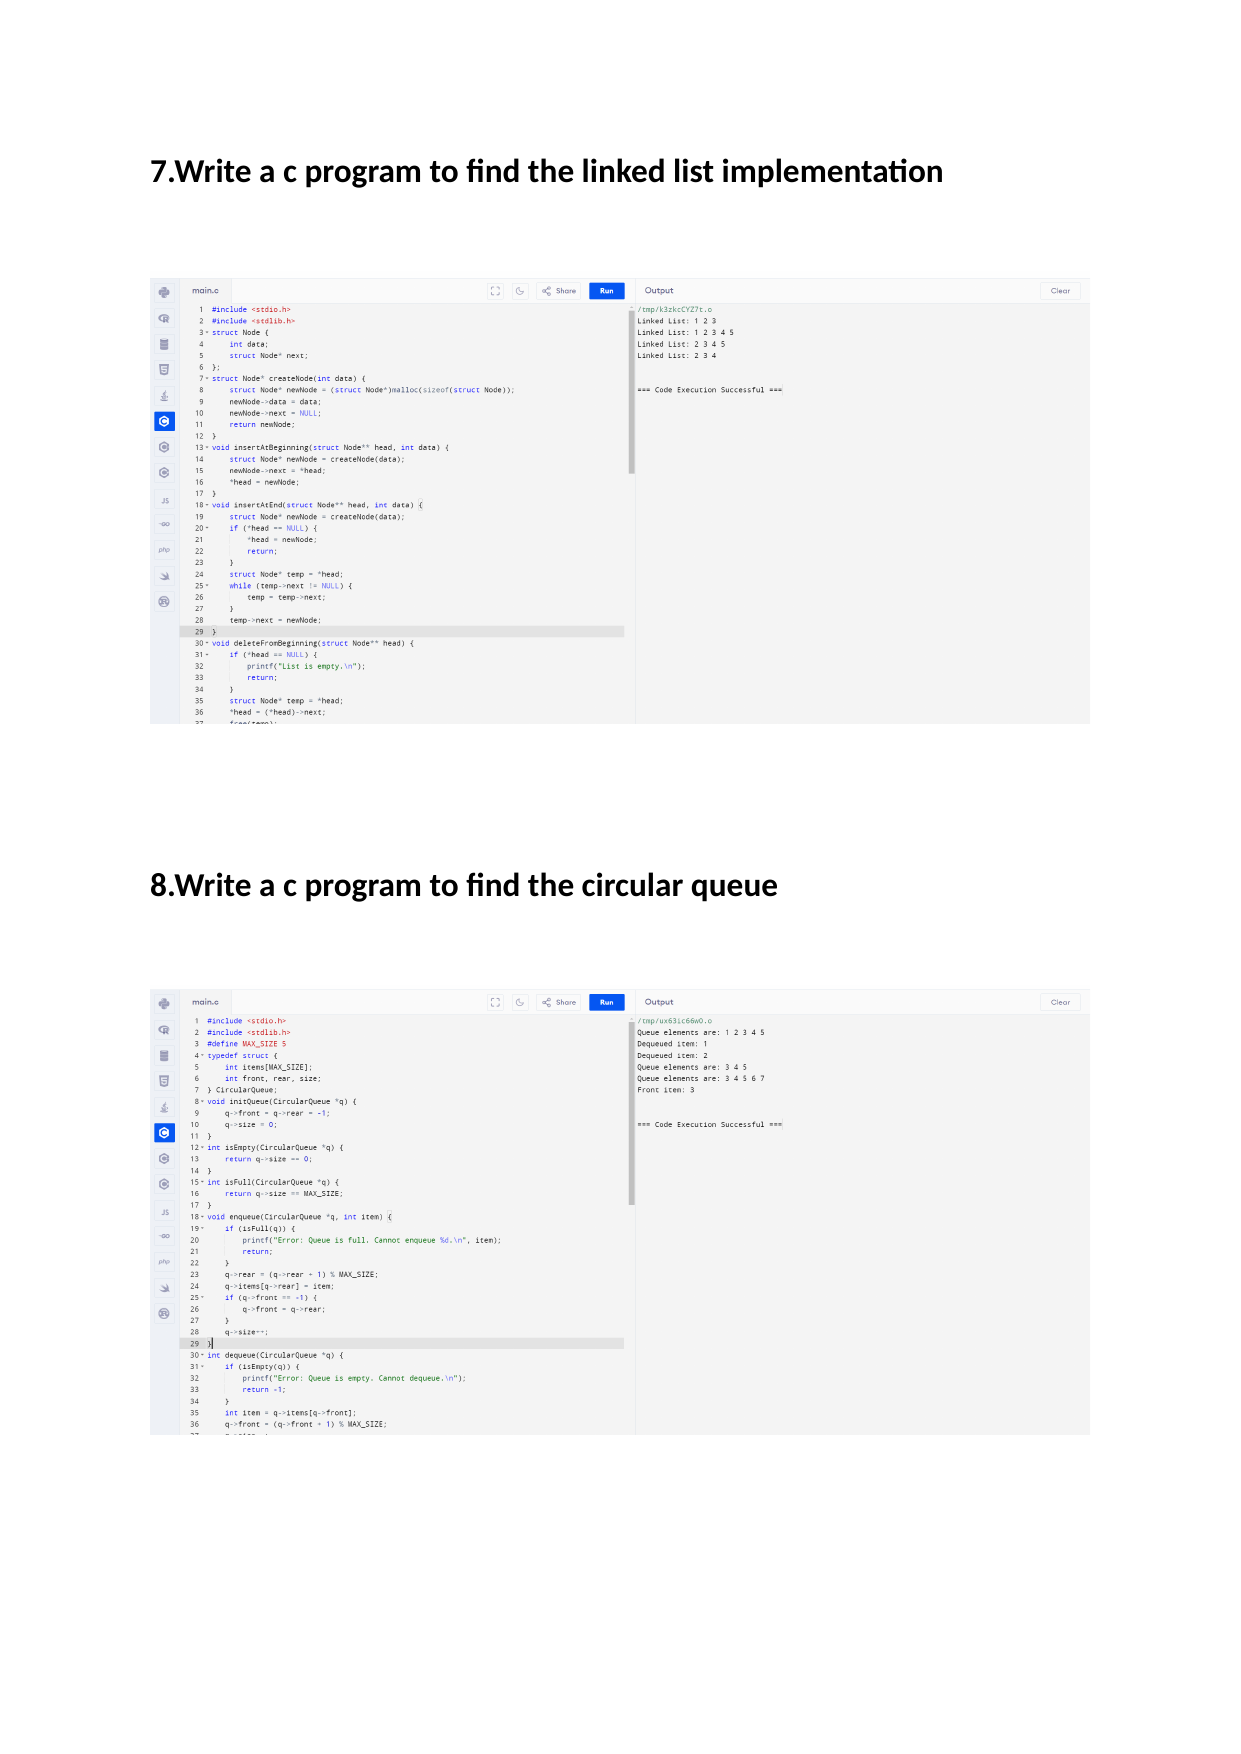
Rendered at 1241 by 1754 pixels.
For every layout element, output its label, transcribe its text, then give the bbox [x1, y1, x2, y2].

picture [150, 985, 1091, 1435]
picture [150, 271, 1091, 724]
text 7.Write a c program to find the linked list implementation [150, 150, 1090, 191]
text 8.Write a c program to find the circular queue [150, 864, 1090, 904]
